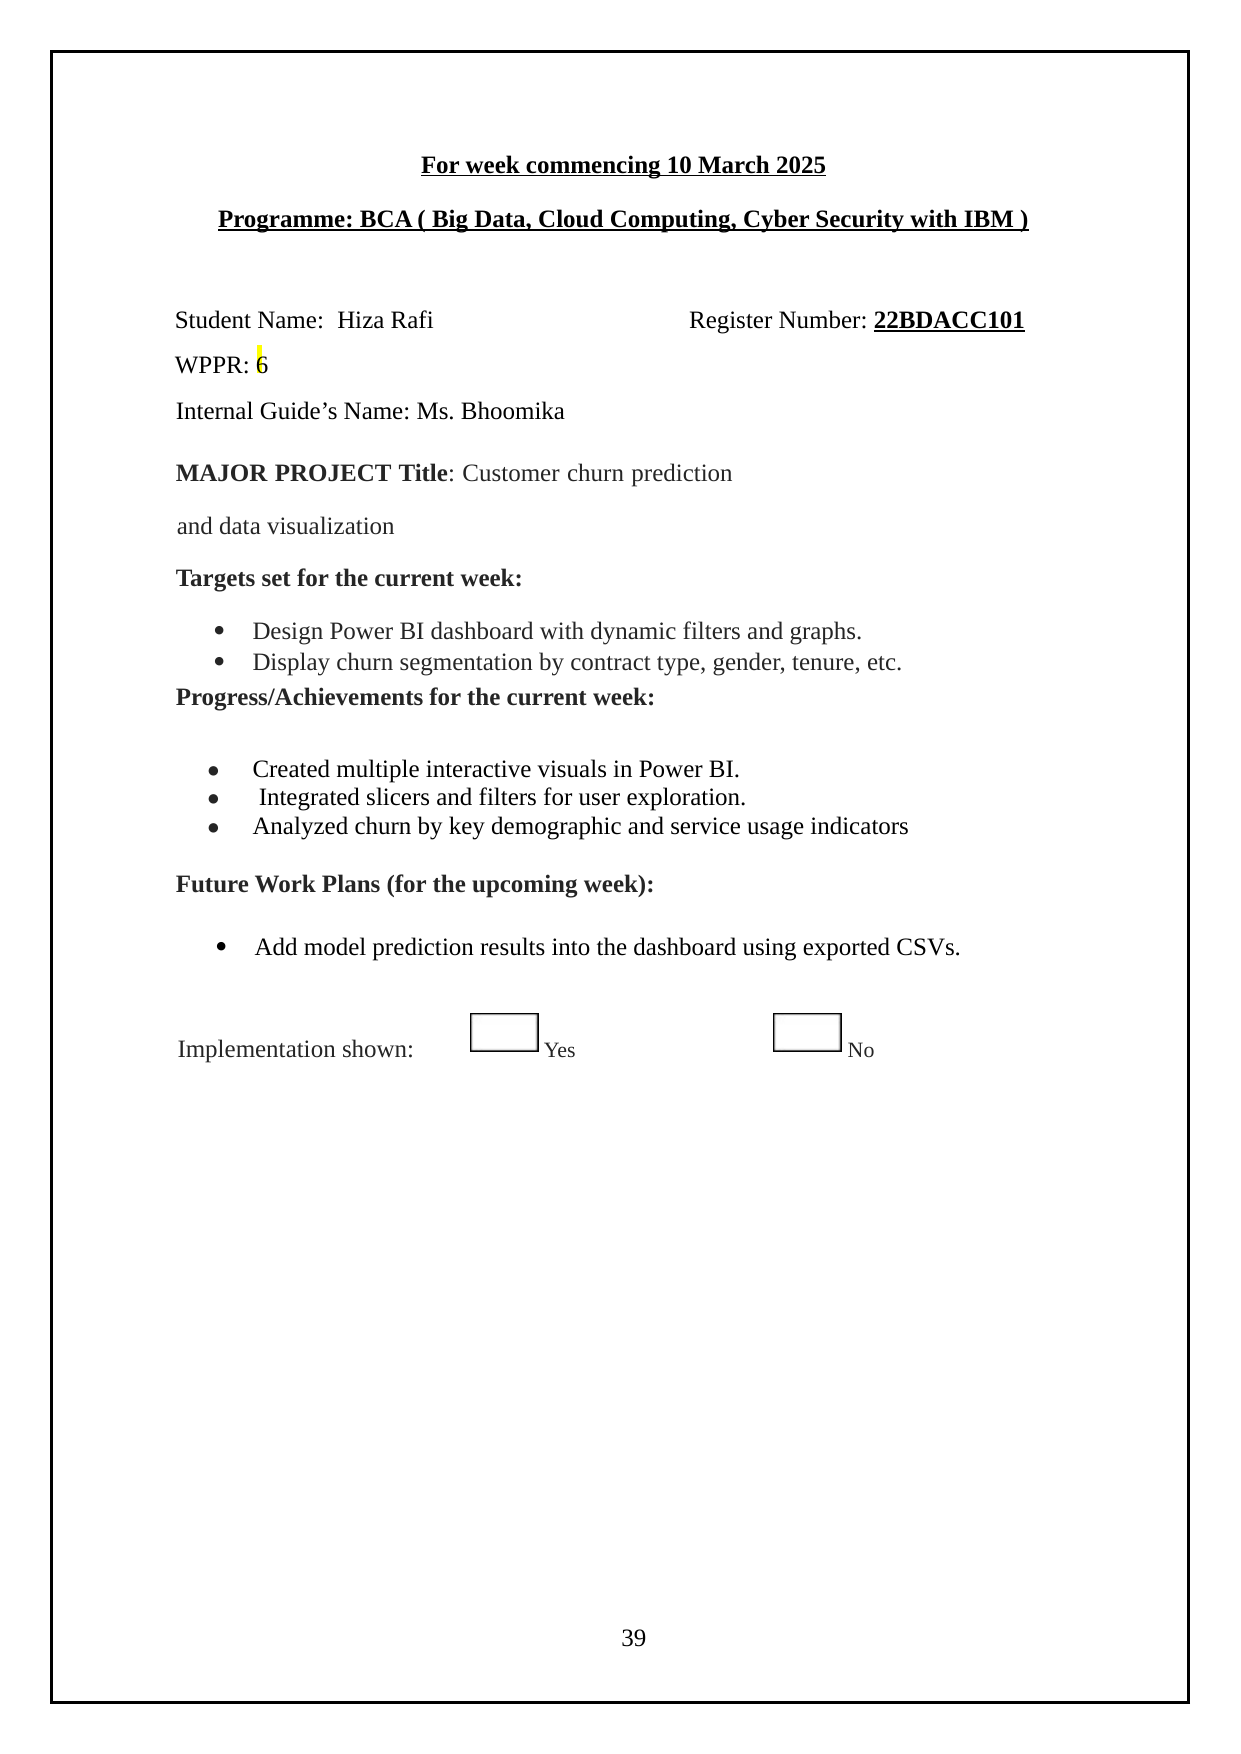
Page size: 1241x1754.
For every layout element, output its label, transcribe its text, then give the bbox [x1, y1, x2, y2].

text Programme: BCA ( Big Data, Cloud Computing, Cyber Security with IBM ) [177, 204, 1069, 233]
text MAJOR PROJECT Title: Customer churn prediction and data visualization [176, 458, 733, 539]
list Analyzed churn by key demographic and service usage indicators [207, 811, 1090, 840]
picture [773, 1013, 842, 1052]
text Student Name: Hiza Rafi Register Number: 22BDACC101 [174, 305, 1090, 334]
list Integrated slicers and filters for user exploration. [207, 782, 1090, 811]
list Display churn segmentation by contract type, gender, tenure, etc. [215, 647, 1090, 676]
picture [470, 1013, 539, 1052]
text WPPR: 6 [174, 351, 1090, 379]
text Internal Guide’s Name: Ms. Bhoomika [176, 396, 1090, 424]
list Design Power BI dashboard with dynamic filters and graphs. [215, 616, 1090, 645]
list Add model prediction results into the dashboard using exported CSVs. [217, 932, 1090, 961]
text Implementation shown: Yes No [177, 1013, 1090, 1062]
text For week commencing 10 March 2025 [177, 150, 1069, 179]
text Targets set for the current week: [176, 563, 733, 592]
list Created multiple interactive visuals in Power BI. [207, 754, 1090, 782]
text Future Work Plans (for the upcoming week): [176, 869, 1090, 898]
text Progress/Achievements for the current week: [176, 682, 1090, 711]
